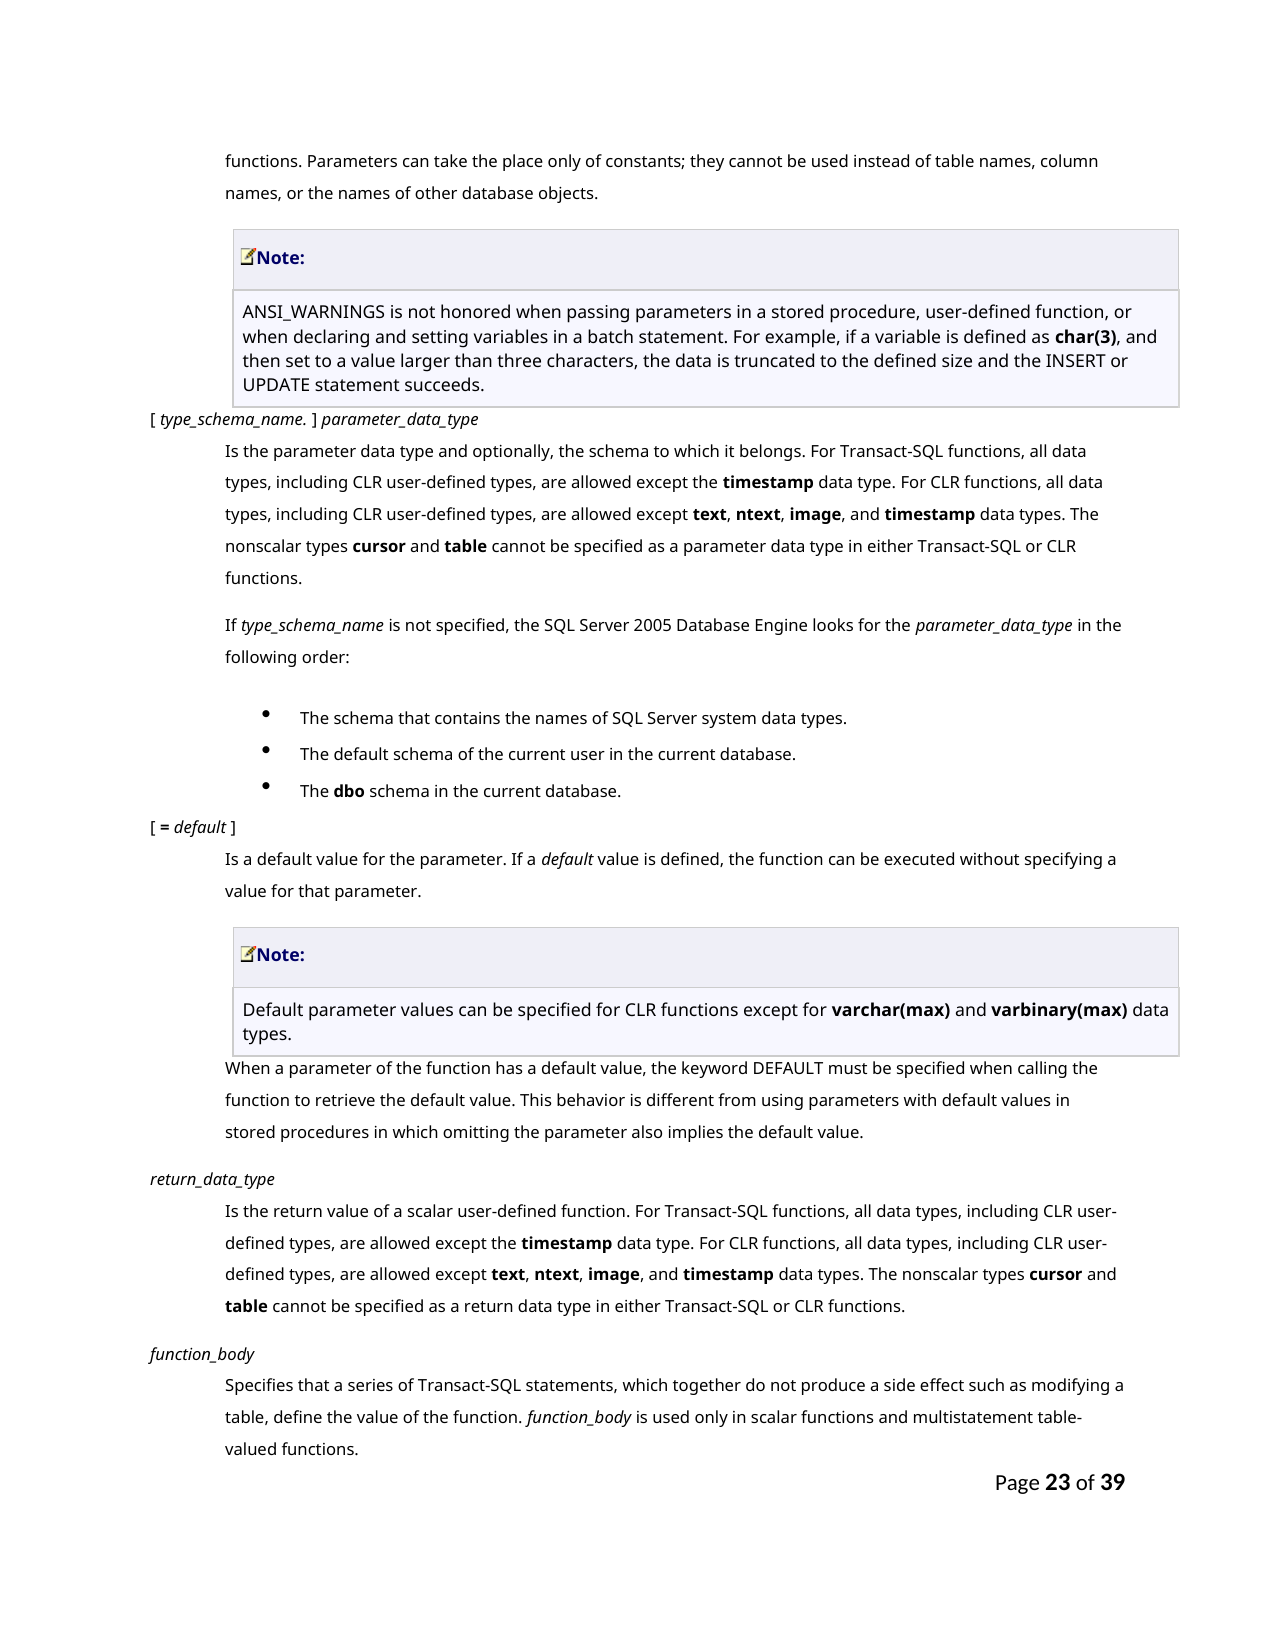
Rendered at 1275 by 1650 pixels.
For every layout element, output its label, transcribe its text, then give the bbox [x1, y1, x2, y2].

text [ = default ] [150, 816, 1125, 838]
text When a parameter of the function has a default value, the keyword DEFAULT must be specified when calling the function to retrieve the default value. This behavior is different from using parameters with default values in stored procedures in which omitting the parameter also implies the default value. [225, 1057, 1125, 1143]
list The schema that contains the names of SQL Server system data types. [262, 706, 1125, 729]
text Is the return value of a scalar user-defined function. For Transact-SQL functions, all data types, including CLR user-defined types, are allowed except the timestamp data type. For CLR functions, all data types, including CLR user-defined types, are allowed except text, ntext, image, and timestamp data types. The nonscalar types cursor and table cannot be specified as a return data type in either Transact-SQL or CLR functions. [225, 1199, 1125, 1317]
table_header Note: [234, 928, 1178, 987]
list The default schema of the current user in the current database. [262, 743, 1125, 766]
text Is the parameter data type and optionally, the schema to which it belongs. For Transact-SQL functions, all data types, including CLR user-defined types, are allowed except the timestamp data type. For CLR functions, all data types, including CLR user-defined types, are allowed except text, ntext, image, and timestamp data types. The nonscalar types cursor and table cannot be specified as a parameter data type in either Transact-SQL or CLR functions. [225, 439, 1125, 589]
text [ type_schema_name. ] parameter_data_type [150, 407, 1125, 430]
table_cell ANSI_WARNINGS is not honored when passing parameters in a stored procedure, user-defined function, or when declaring and setting variables in a batch statement. For example, if a variable is defined as char(3), and then set to a value larger than three characters, the data is truncated to the defined size and the INSERT or UPDATE statement succeeds. [234, 291, 1178, 406]
list The dbo schema in the current database. [262, 779, 1125, 802]
picture [240, 248, 257, 265]
text If type_schema_name is not specified, the SQL Server 2005 Database Engine looks for the parameter_data_type in the following order: [225, 614, 1125, 668]
text Is a default value for the parameter. If a default value is defined, the function can be executed without specifying a value for that parameter. [225, 848, 1125, 902]
picture [240, 946, 257, 962]
table_header Note: [234, 230, 1178, 289]
text Specifies that a series of Transact-SQL statements, which together do not produce a side effect such as modifying a table, define the value of the function. function_body is used only in scalar functions and multistatement table-valued functions. [225, 1374, 1125, 1460]
text return_data_type [150, 1168, 1125, 1190]
table_cell Default parameter values can be specified for CLR functions except for varchar(max) and varbinary(max) data types. [234, 988, 1178, 1055]
text function_body [150, 1342, 1125, 1365]
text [225, 150, 1125, 204]
